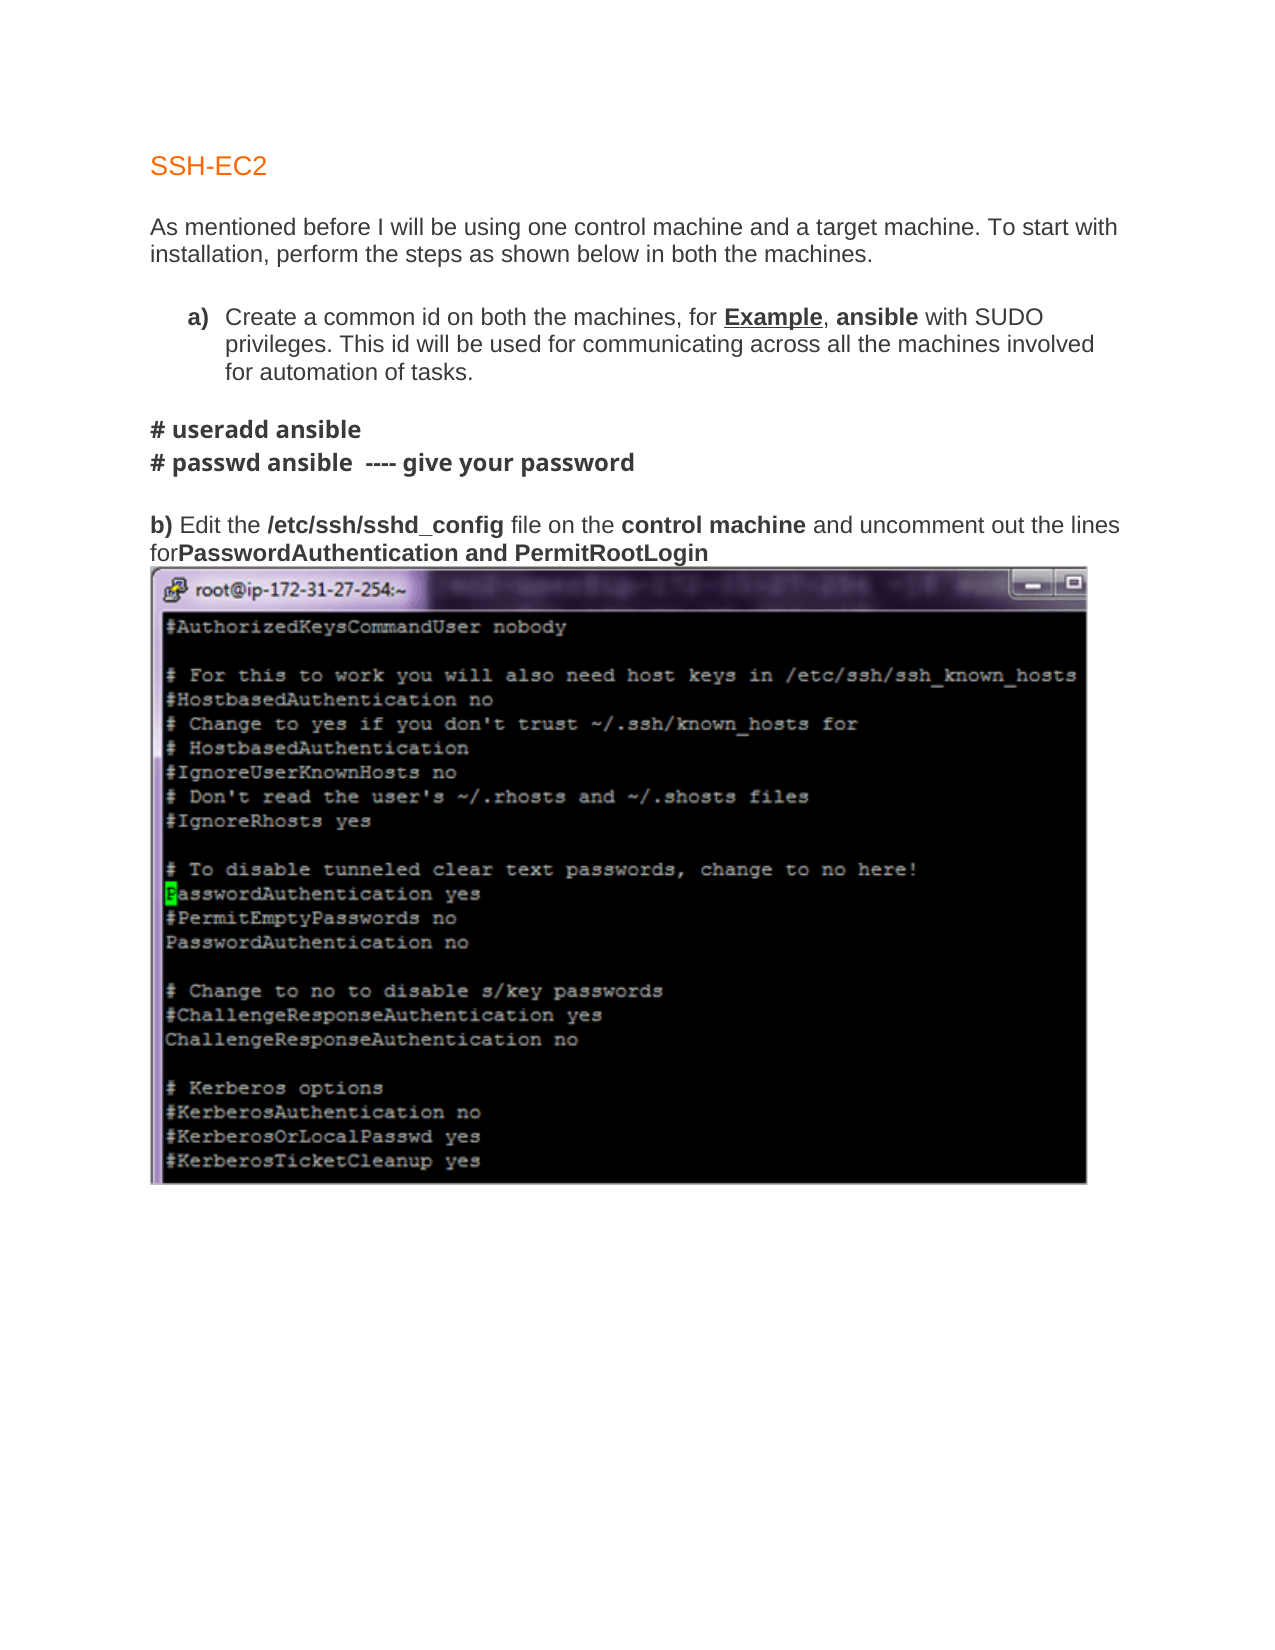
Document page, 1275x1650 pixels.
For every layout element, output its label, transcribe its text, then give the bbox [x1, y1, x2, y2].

text # useradd ansible [150, 413, 1125, 446]
text # passwd ansible ---- give your password [150, 446, 1125, 478]
text As mentioned before I will be using one control machine and a target machine. To start with installation, perform the steps as shown below in both the machines. [150, 212, 1125, 268]
picture [150, 566, 1088, 1185]
text b) Edit the /etc/ssh/sshd_config file on the control machine and uncomment out the lines forPasswordAuthentication and PermitRootLogin [150, 511, 1125, 566]
text SSH-EC2 [150, 150, 1125, 181]
list Create a common id on both the machines, for Example, ansible with SUDO privileges. This id will be used for communicating across all the machines involved for automation of tasks. [187, 303, 1125, 386]
